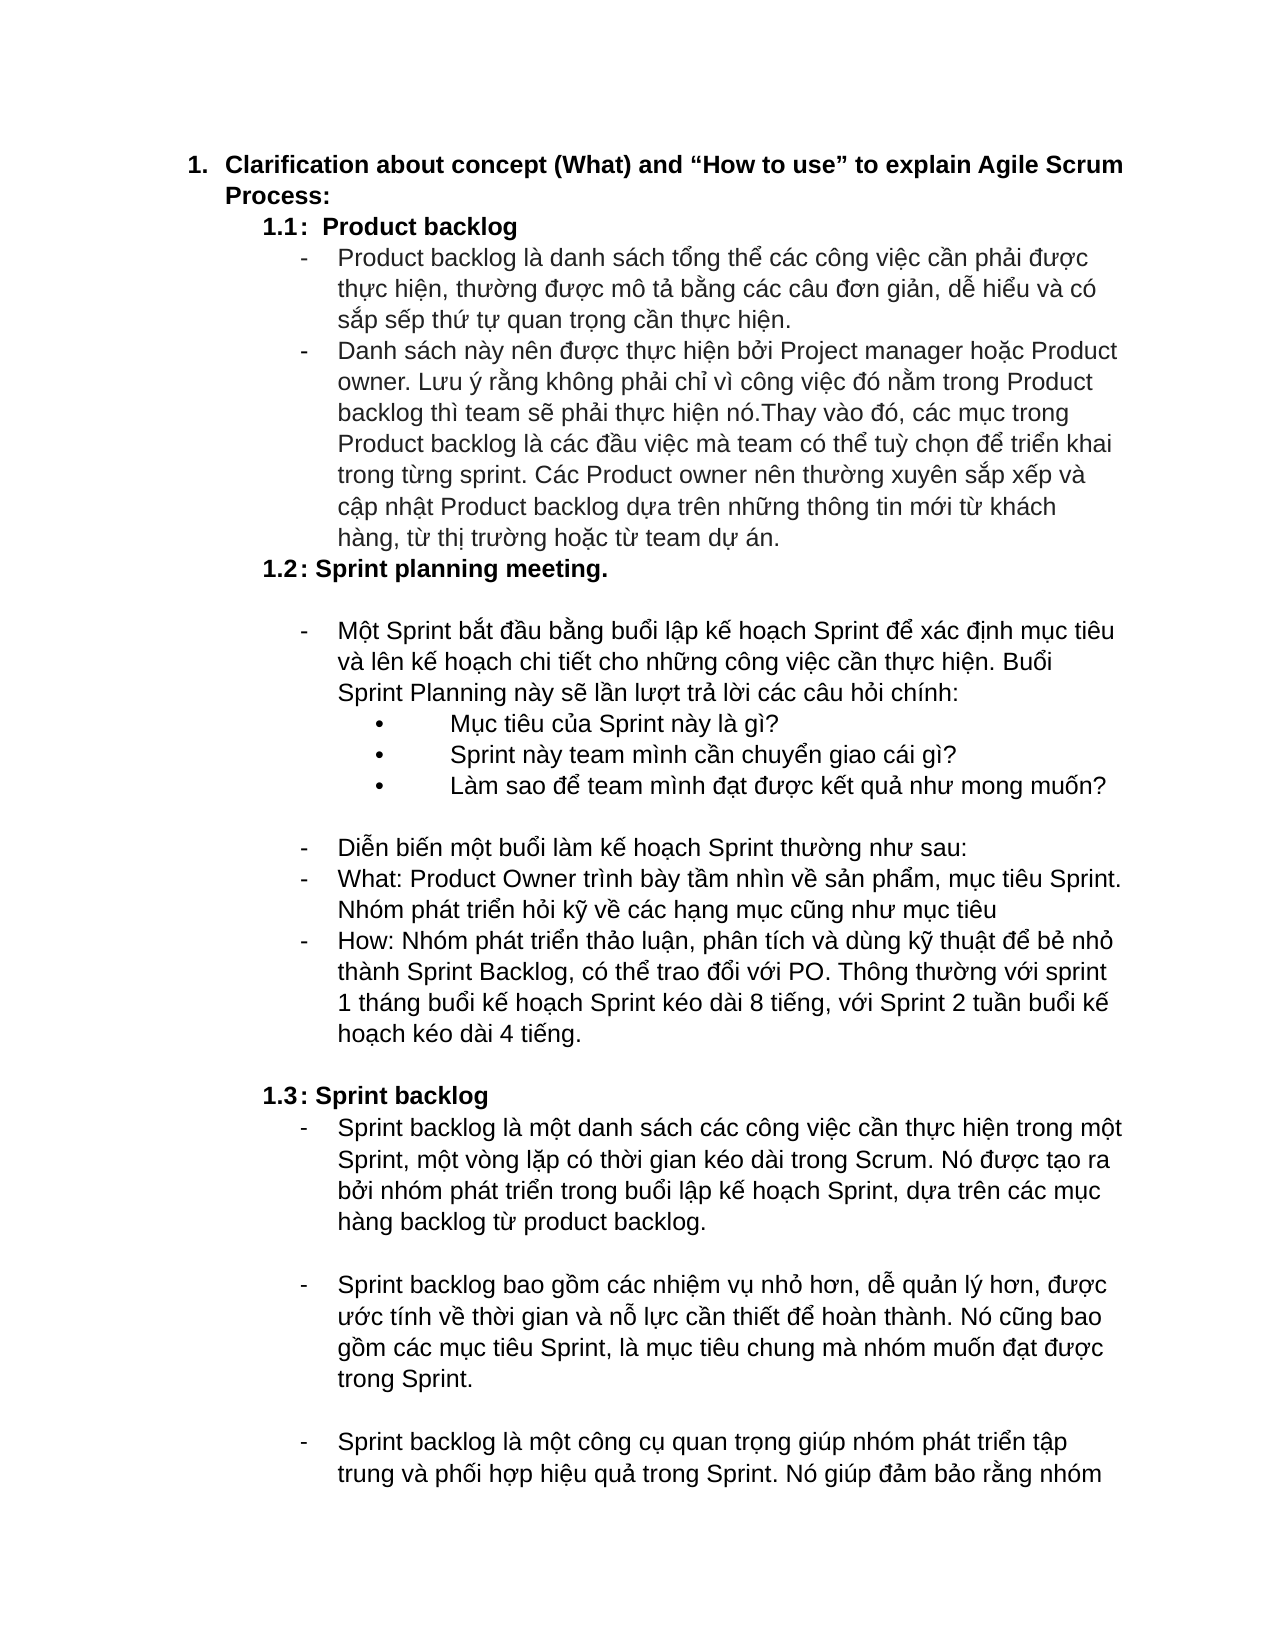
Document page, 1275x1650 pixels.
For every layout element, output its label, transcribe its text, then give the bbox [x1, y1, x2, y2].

list Sprint backlog bao gồm các nhiệm vụ nhỏ hơn, dễ quản lý hơn, được ước tính về thời gian và nỗ lực cần thiết để hoàn thành. Nó cũng bao gồm các mục tiêu Sprint, là mục tiêu chung mà nhóm muốn đạt được trong Sprint. [300, 1269, 1125, 1393]
list • Làm sao để team mình đạt được kết quả như mong muốn? [300, 771, 1125, 799]
list • Mục tiêu của Sprint này là gì? [300, 709, 1125, 737]
list Diễn biến một buổi làm kế hoạch Sprint thường như sau: [300, 833, 1125, 862]
list Sprint backlog là một danh sách các công việc cần thực hiện trong một Sprint, một vòng lặp có thời gian kéo dài trong Scrum. Nó được tạo ra bởi nhóm phát triển trong buổi lập kế hoạch Sprint, dựa trên các mục hàng backlog từ product backlog. [300, 1112, 1125, 1236]
list : Sprint planning meeting. [262, 553, 1125, 582]
list Danh sách này nên được thực hiện bởi Project manager hoặc Product owner. Lưu ý rằng không phải chỉ vì công việc đó nằm trong Product backlog thì team sẽ phải thực hiện nó.Thay vào đó, các mục trong Product backlog là các đầu việc mà team có thể tuỳ chọn để triển khai trong từng sprint. Các Product owner nên thường xuyên sắp xếp và cập nhật Product backlog dựa trên những thông tin mới từ khách hàng, từ thị trường hoặc từ team dự án. [300, 336, 1125, 551]
list • Sprint này team mình cần chuyển giao cái gì? [300, 740, 1125, 768]
list Product backlog là danh sách tổng thể các công việc cần phải được thực hiện, thường được mô tả bằng các câu đơn giản, dễ hiểu và có sắp sếp thứ tự quan trọng cần thực hiện. [300, 243, 1125, 334]
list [300, 1426, 1125, 1488]
list What: Product Owner trình bày tầm nhìn về sản phẩm, mục tiêu Sprint. Nhóm phát triển hỏi kỹ về các hạng mục cũng như mục tiêu [300, 864, 1125, 924]
list Một Sprint bắt đầu bằng buổi lập kế hoạch Sprint để xác định mục tiêu và lên kế hoạch chi tiết cho những công việc cần thực hiện. Buổi Sprint Planning này sẽ lần lượt trả lời các câu hỏi chính: [300, 616, 1125, 706]
list : Product backlog [262, 212, 1125, 241]
list How: Nhóm phát triển thảo luận, phân tích và dùng kỹ thuật để bẻ nhỏ thành Sprint Backlog, có thể trao đổi với PO. Thông thường với sprint 1 tháng buổi kế hoạch Sprint kéo dài 8 tiếng, với Sprint 2 tuần buổi kế hoạch kéo dài 4 tiếng. [300, 926, 1125, 1048]
list Clarification about concept (What) and “How to use” to explain Agile Scrum Process: [187, 150, 1125, 210]
list : Sprint backlog [262, 1081, 1125, 1110]
